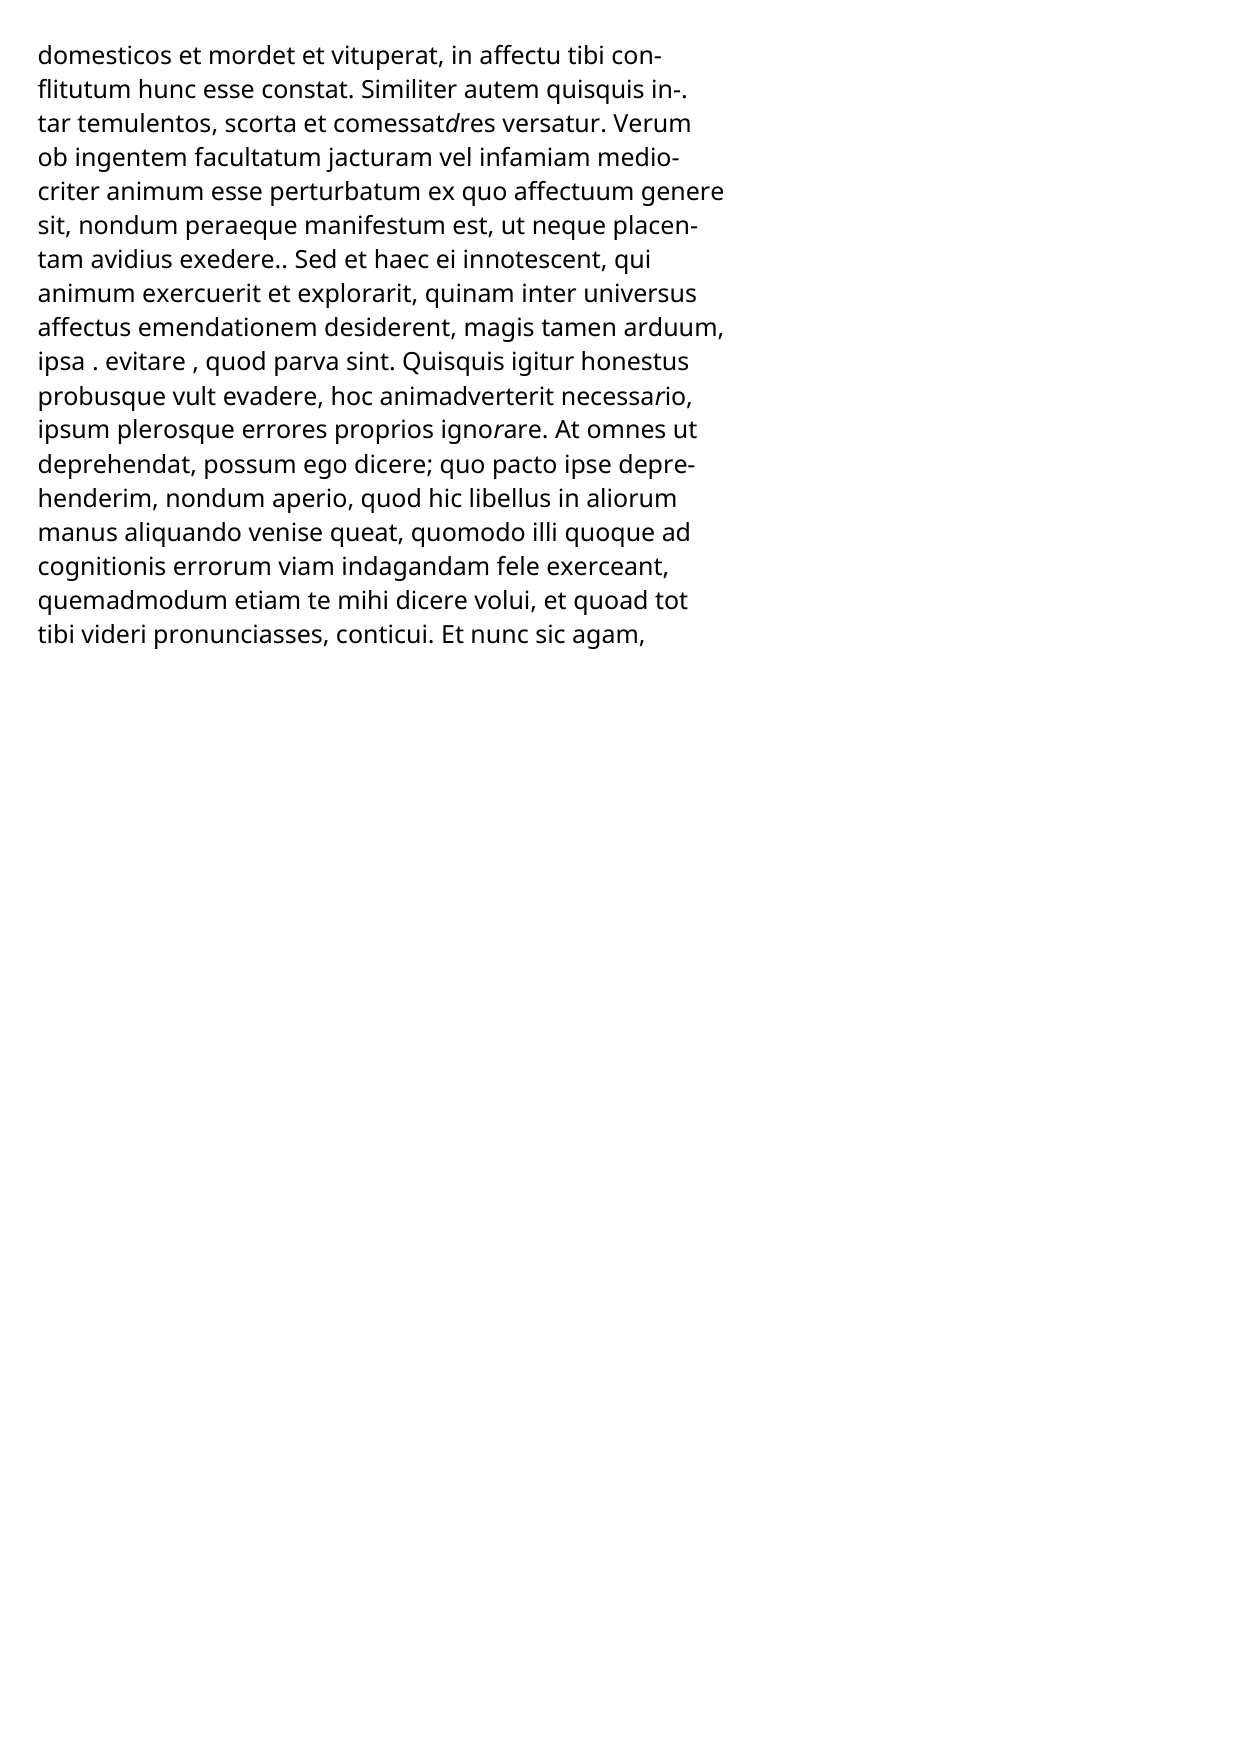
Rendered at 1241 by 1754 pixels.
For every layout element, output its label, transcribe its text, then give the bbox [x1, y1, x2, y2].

text domesticos et mordet et vituperat, in affectu tibi con- flitutum hunc esse constat. Similiter autem quisquis in-. tar temulentos, scorta et comessatdres versatur. Verum ob ingentem facultatum jacturam vel infamiam medio- criter animum esse perturbatum ex quo affectuum genere sit, nondum peraeque manifestum est, ut neque placen- tam avidius exedere.. Sed et haec ei innotescent, qui animum exercuerit et explorarit, quinam inter universus affectus emendationem desiderent, magis tamen arduum, ipsa . evitare , quod parva sint. Quisquis igitur honestus probusque vult evadere, hoc animadverterit necessario, ipsum plerosque errores proprios ignorare. At omnes ut deprehendat, possum ego dicere; quo pacto ipse depre- henderim, nondum aperio, quod hic libellus in aliorum manus aliquando venise queat, quomodo illi quoque ad cognitionis errorum viam indagandam fele exerceant, quemadmodum etiam te mihi dicere volui, et quoad tot tibi videri pronunciasses, conticui. Et nunc sic agam, [37, 37, 1203, 651]
